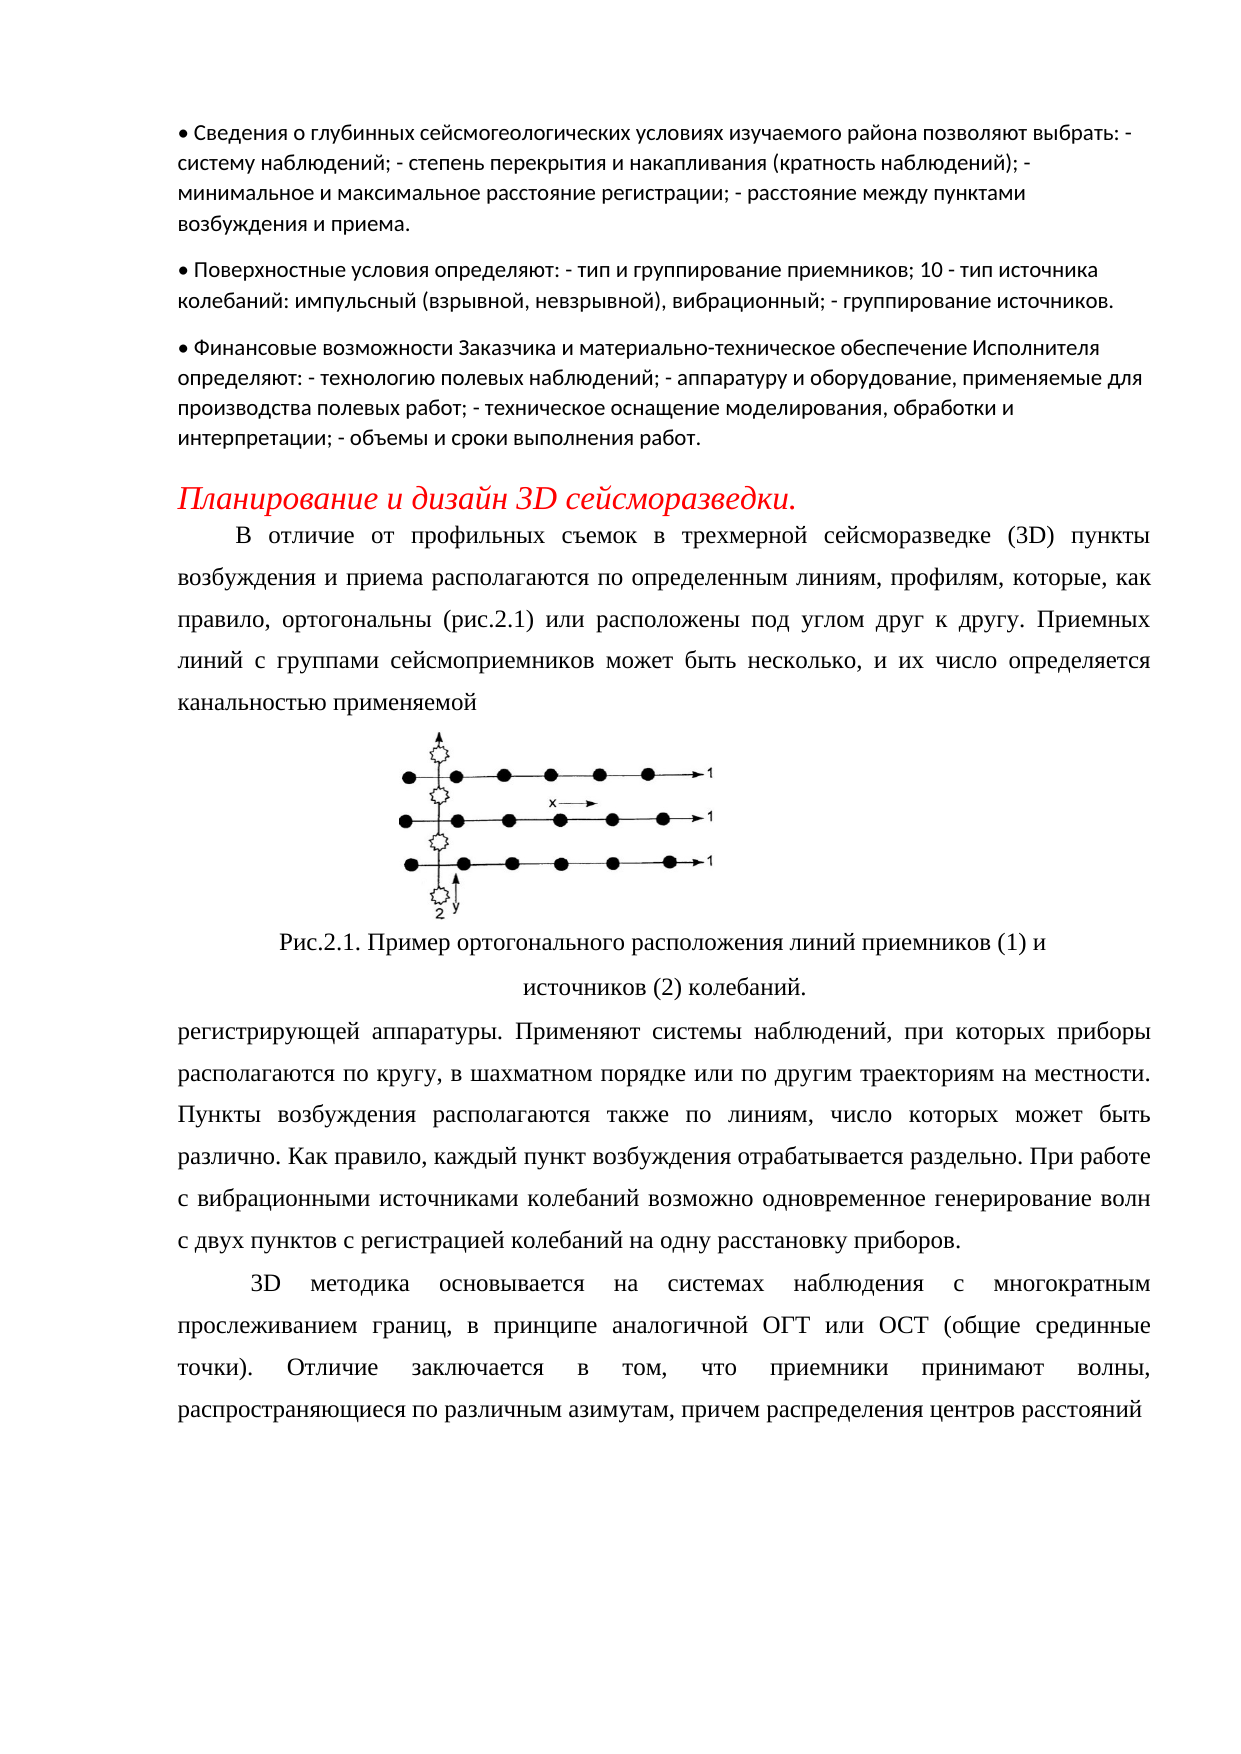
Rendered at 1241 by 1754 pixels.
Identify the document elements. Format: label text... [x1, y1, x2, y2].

text 3D методика основывается на системах наблюдения с многократным прослеживанием границ, в принципе аналогичной ОГТ или ОСТ (общие срединные точки). Отличие заключается в том, что приемники принимают волны, распространяющиеся по различным азимутам, причем распределения центров расстояний [177, 1268, 1152, 1422]
text • Финансовые возможности Заказчика и материально-техническое обеспечение Исполнителя определяют: - технологию полевых наблюдений; - аппаратуру и оборудование, применяемые для производства полевых работ; - техническое оснащение моделирования, обработки и интерпретации; - объемы и сроки выполнения работ. [177, 333, 1152, 451]
text В отличие от профильных съемок в трехмерной сейсморазведке (3D) пункты возбуждения и приема располагаются по определенным линиям, профилям, которые, как правило, ортогональны (рис.2.1) или расположены под углом друг к другу. Приемных линий с группами сейсмоприемников может быть несколько, и их число определяется канальностью применяемой [177, 520, 1152, 716]
picture [399, 730, 715, 920]
text регистрирующей аппаратуры. Применяют системы наблюдений, при которых приборы располагаются по кругу, в шахматном порядке или по другим траекториям на местности. Пункты возбуждения располагаются также по линиям, число которых может быть различно. Как правило, каждый пункт возбуждения отрабатывается раздельно. При работе с вибрационными источниками колебаний возможно одновременное генерирование волн с двух пунктов с регистрацией колебаний на одну расстановку приборов. [177, 1016, 1152, 1254]
text • Поверхностные условия определяют: - тип и группирование приемников; 10 - тип источника колебаний: импульсный (взрывной, невзрывной), вибрационный; - группирование источников. [177, 256, 1152, 314]
text • Сведения о глубинных сейсмогеологических условиях изучаемого района позволяют выбрать: - систему наблюдений; - степень перекрытия и накапливания (кратность наблюдений); - минимальное и максимальное расстояние регистрации; - расстояние между пунктами возбуждения и приема. [177, 118, 1152, 237]
text Рис.2.1. Пример ортогонального расположения линий приемников (1) и [279, 927, 1150, 956]
text источников (2) колебаний. [178, 972, 1152, 1001]
subtitle Планирование и дизайн 3D сейсморазведки. [177, 478, 1152, 517]
